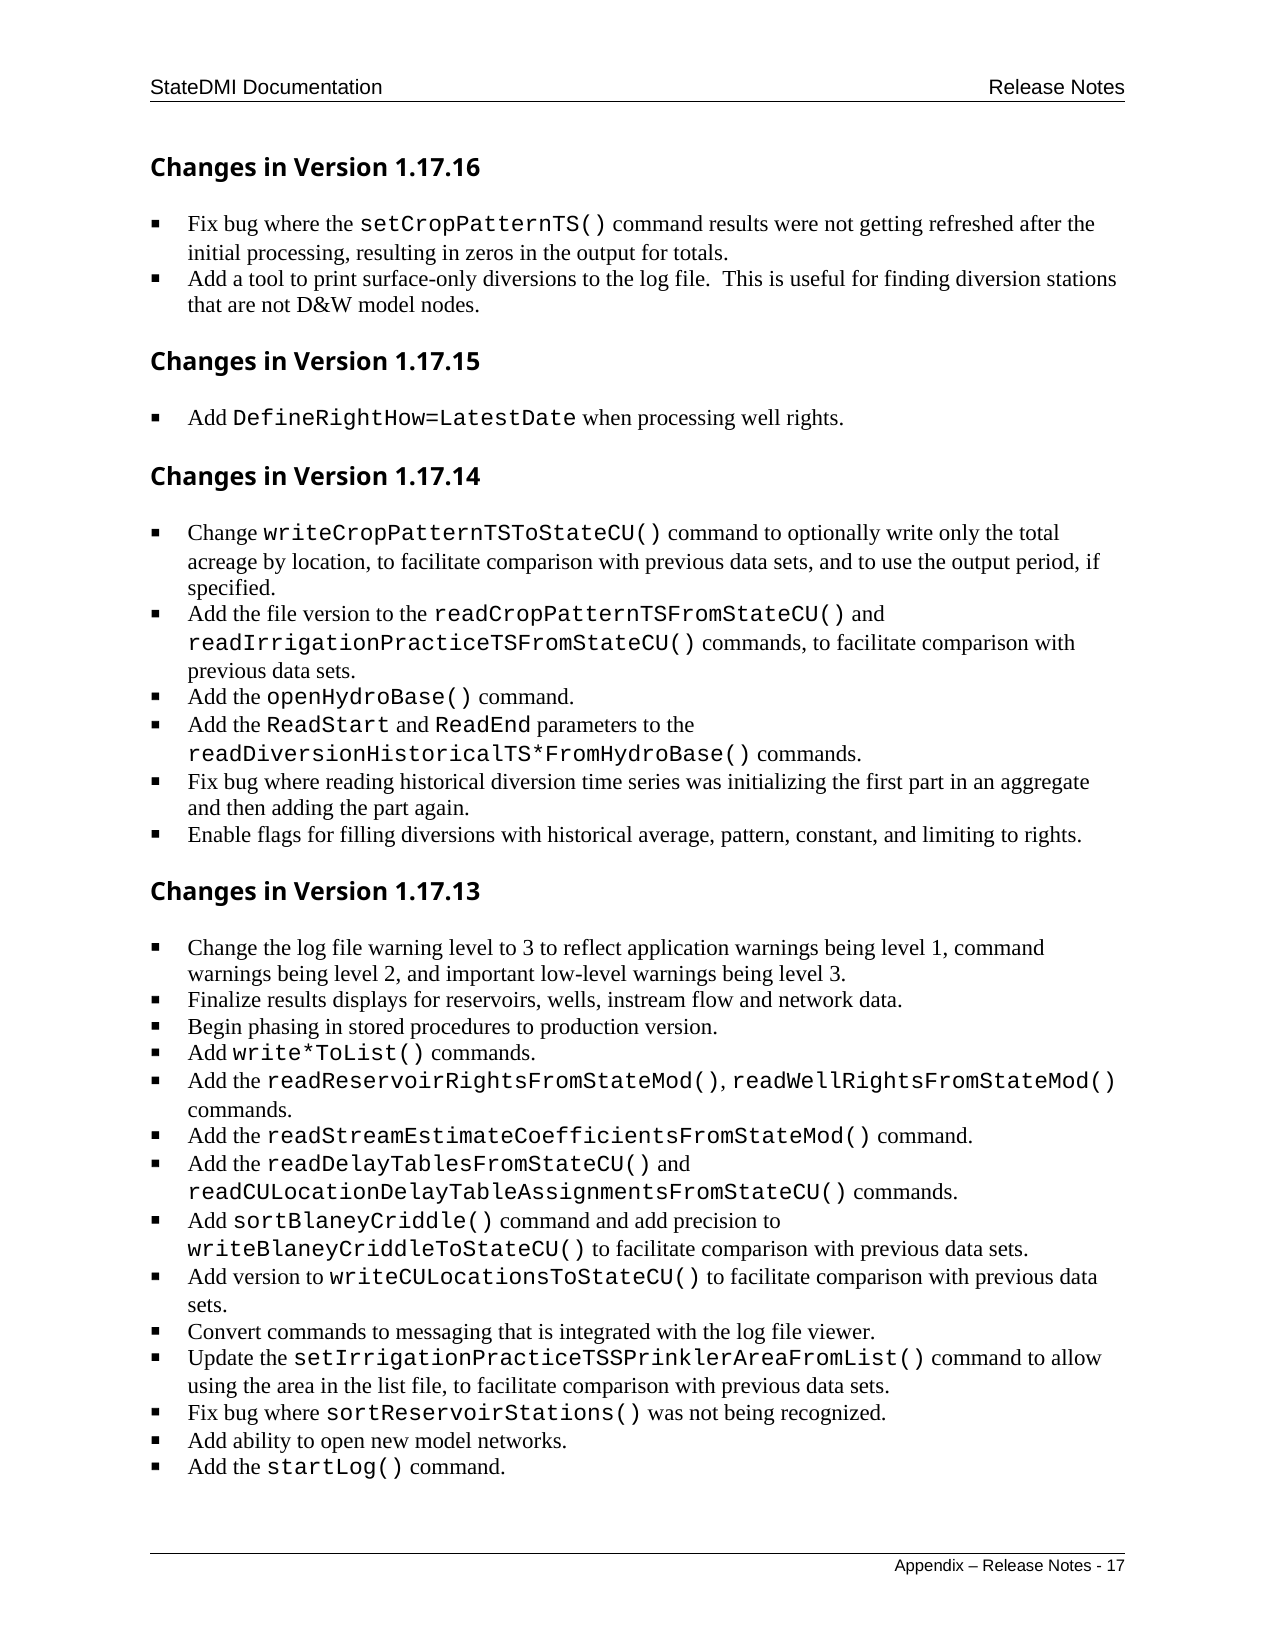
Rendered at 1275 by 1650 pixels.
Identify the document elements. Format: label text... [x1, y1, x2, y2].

list Add DefineRightHow=LatestDate when processing well rights. [150, 404, 1125, 433]
list Add the openHydroBase() command. [150, 683, 1125, 711]
list Add the readStreamEstimateCoefficientsFromStateMod() command. [150, 1122, 1125, 1150]
list Add the readReservoirRightsFromStateMod(), readWellRightsFromStateMod() commands. [150, 1067, 1125, 1122]
list Add the startLog() command. [150, 1453, 1125, 1481]
list Add version to writeCULocationsToStateCU() to facilitate comparison with previous data sets. [150, 1263, 1125, 1318]
list Change the log file warning level to 3 to reflect application warnings being level 1, command warnings being level 2, and important low-level warnings being level 3. [150, 934, 1125, 986]
list Add ability to open new model networks. [150, 1427, 1125, 1453]
list Add write*ToList() commands. [150, 1039, 1125, 1067]
list Fix bug where sortReservoirStations() was not being recognized. [150, 1399, 1125, 1427]
list Enable flags for filling diversions with historical average, pattern, constant, and limiting to rights. [150, 821, 1125, 847]
subtitle Changes in Version 1.17.16 [150, 150, 1125, 184]
list Add sortBlaneyCriddle() command and add precision to writeBlaneyCriddleToStateCU() to facilitate comparison with previous data sets. [150, 1207, 1125, 1263]
subtitle Changes in Version 1.17.13 [150, 873, 1125, 907]
list Begin phasing in stored procedures to production version. [150, 1013, 1125, 1039]
list Add the readDelayTablesFromStateCU() and readCULocationDelayTableAssignmentsFromStateCU() commands. [150, 1150, 1125, 1207]
subtitle Changes in Version 1.17.15 [150, 344, 1125, 378]
list Convert commands to messaging that is integrated with the log file viewer. [150, 1318, 1125, 1344]
list Update the setIrrigationPracticeTSSPrinklerAreaFromList() command to allow using the area in the list file, to facilitate comparison with previous data sets. [150, 1344, 1125, 1399]
list Fix bug where reading historical diversion time series was initializing the first part in an aggregate and then adding the part again. [150, 768, 1125, 821]
subtitle Changes in Version 1.17.14 [150, 459, 1125, 493]
list Fix bug where the setCropPatternTS() command results were not getting refreshed after the initial processing, resulting in zeros in the output for totals. [150, 210, 1125, 265]
list Add the ReadStart and ReadEnd parameters to the readDiversionHistoricalTS*FromHydroBase() commands. [150, 711, 1125, 768]
list Add the file version to the readCropPatternTSFromStateCU() and readIrrigationPracticeTSFromStateCU() commands, to facilitate comparison with previous data sets. [150, 600, 1125, 683]
list Add a tool to print surface-only diversions to the log file. This is useful for finding diversion stations that are not D&W model nodes. [150, 265, 1125, 318]
list Change writeCropPatternTSToStateCU() command to optionally write only the total acreage by location, to facilitate comparison with previous data sets, and to use the output period, if specified. [150, 519, 1125, 600]
list Finalize results displays for reservoirs, wells, instream flow and network data. [150, 986, 1125, 1013]
